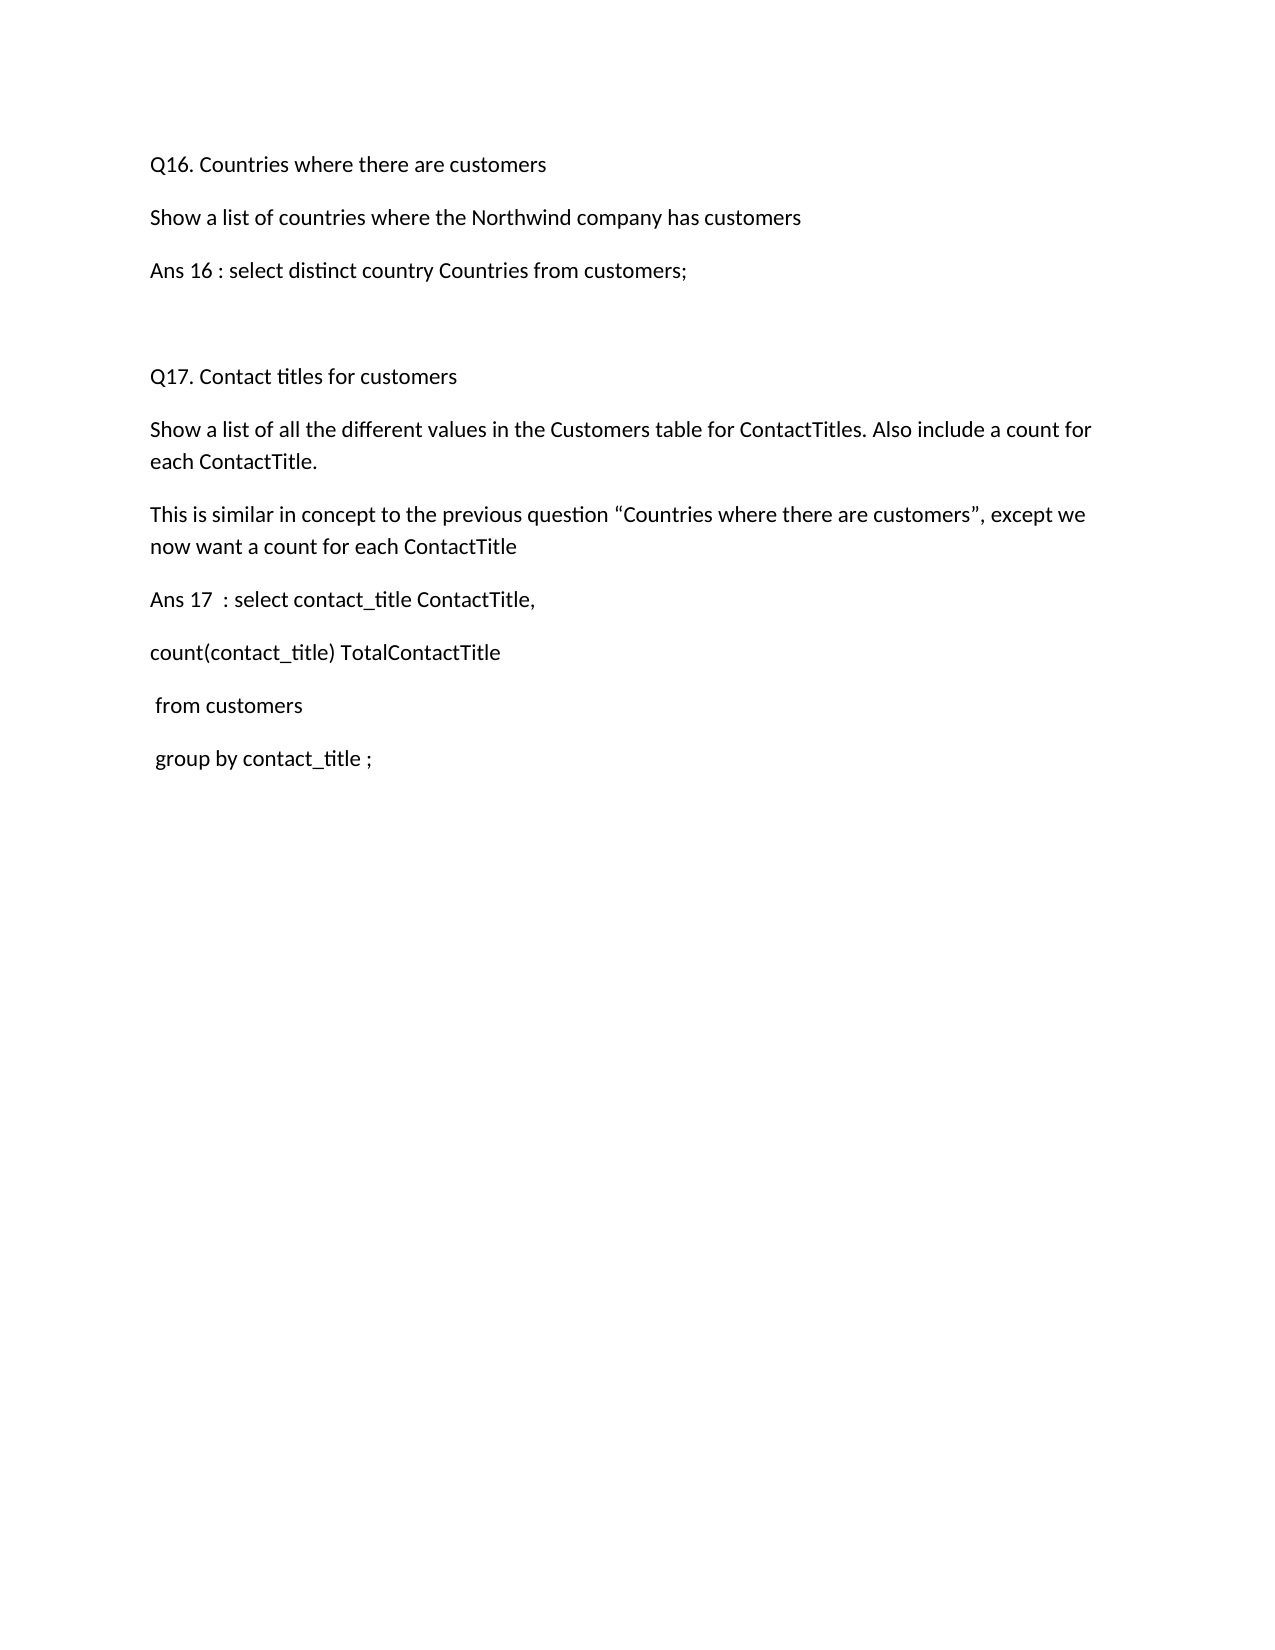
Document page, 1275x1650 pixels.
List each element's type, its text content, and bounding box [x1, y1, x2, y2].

text from customers [150, 692, 1125, 719]
text Q17. Contact titles for customers [150, 362, 1125, 390]
text Show a list of countries where the Northwind company has customers [150, 203, 1125, 231]
text count(contact_title) TotalContactTitle [150, 638, 1125, 667]
text Show a list of all the different values in the Customers table for ContactTitles. Also include a count for each ContactTitle. [150, 415, 1125, 475]
text Ans 16 : select distinct country Countries from customers; [150, 256, 1125, 284]
text Ans 17 : select contact_title ContactTitle, [150, 586, 1125, 613]
text group by contact_title ; [150, 744, 1125, 773]
text Q16. Countries where there are customers [150, 150, 1125, 178]
text This is similar in concept to the previous question “Countries where there are customers”, except we now want a count for each ContactTitle [150, 500, 1125, 561]
